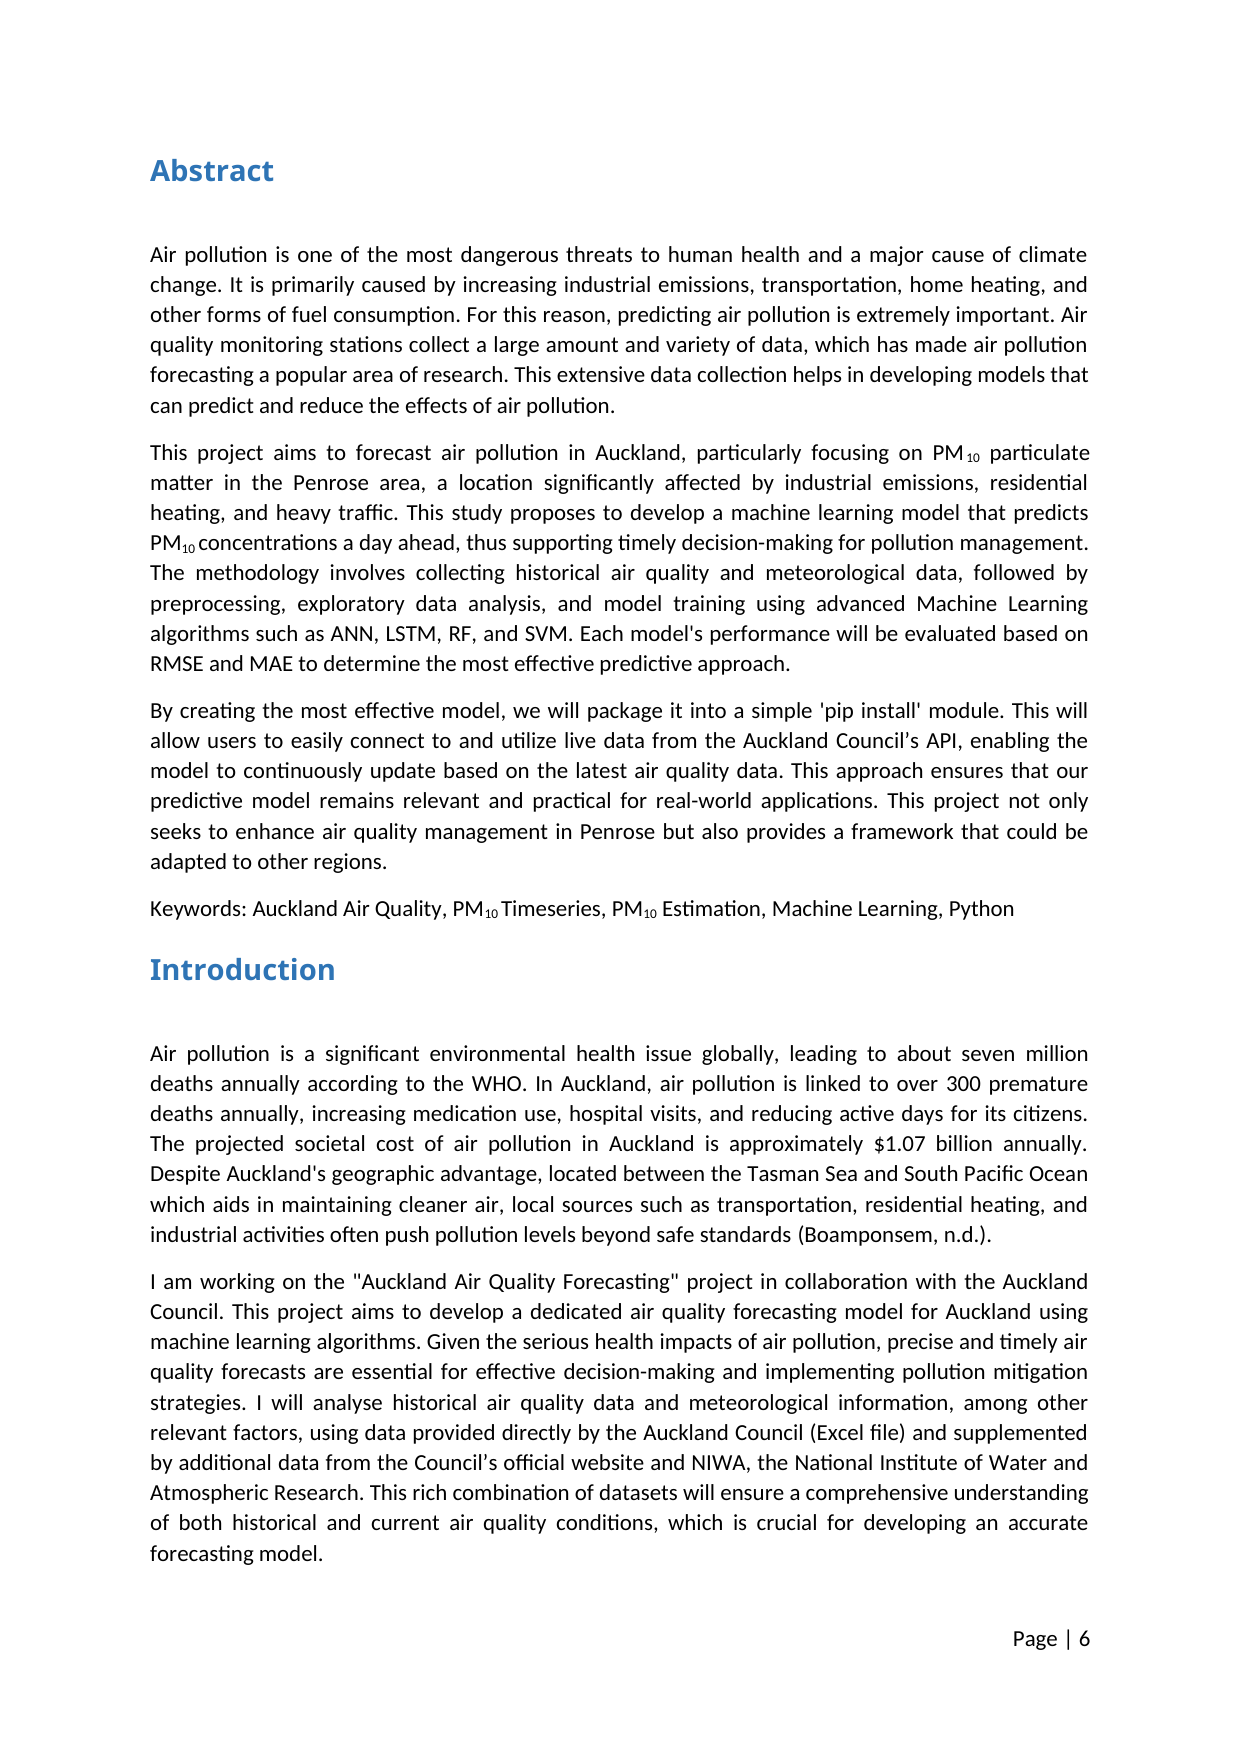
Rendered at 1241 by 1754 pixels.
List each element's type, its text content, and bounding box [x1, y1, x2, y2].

subtitle Abstract [150, 150, 1090, 190]
text Keywords: Auckland Air Quality, PM10 Timeseries, PM10 Estimation, Machine Learning, Python [150, 894, 1090, 922]
text I am working on the "Auckland Air Quality Forecasting" project in collaboration with the Auckland Council. This project aims to develop a dedicated air quality forecasting model for Auckland using machine learning algorithms. Given the serious health impacts of air pollution, precise and timely air quality forecasts are essential for effective decision-making and implementing pollution mitigation strategies. I will analyse historical air quality data and meteorological information, among other relevant factors, using data provided directly by the Auckland Council (Excel file) and supplemented by additional data from the Council’s official website and NIWA, the National Institute of Water and Atmospheric Research. This rich combination of datasets will ensure a comprehensive understanding of both historical and current air quality conditions, which is crucial for developing an accurate forecasting model. [150, 1267, 1090, 1567]
subtitle Introduction [150, 949, 1090, 989]
text This project aims to forecast air pollution in Auckland, particularly focusing on PM10 particulate matter in the Penrose area, a location significantly affected by industrial emissions, residential heating, and heavy traffic. This study proposes to develop a machine learning model that predicts PM10 concentrations a day ahead, thus supporting timely decision-making for pollution management. The methodology involves collecting historical air quality and meteorological data, followed by preprocessing, exploratory data analysis, and model training using advanced Machine Learning algorithms such as ANN, LSTM, RF, and SVM. Each model's performance will be evaluated based on RMSE and MAE to determine the most effective predictive approach. [150, 438, 1090, 677]
text Air pollution is a significant environmental health issue globally, leading to about seven million deaths annually according to the WHO. In Auckland, air pollution is linked to over 300 premature deaths annually, increasing medication use, hospital visits, and reducing active days for its citizens. The projected societal cost of air pollution in Auckland is approximately $1.07 billion annually. Despite Auckland's geographic advantage, located between the Tasman Sea and South Pacific Ocean which aids in maintaining cleaner air, local sources such as transportation, residential heating, and industrial activities often push pollution levels beyond safe standards (Boamponsem, n.d.). [150, 1039, 1090, 1248]
text By creating the most effective model, we will package it into a simple 'pip install' module. This will allow users to easily connect to and utilize live data from the Auckland Council’s API, enabling the model to continuously update based on the latest air quality data. This approach ensures that our predictive model remains relevant and practical for real-world applications. This project not only seeks to enhance air quality management in Penrose but also provides a framework that could be adapted to other regions. [150, 696, 1090, 875]
text Air pollution is one of the most dangerous threats to human health and a major cause of climate change. It is primarily caused by increasing industrial emissions, transportation, home heating, and other forms of fuel consumption. For this reason, predicting air pollution is extremely important. Air quality monitoring stations collect a large amount and variety of data, which has made air pollution forecasting a popular area of research. This extensive data collection helps in developing models that can predict and reduce the effects of air pollution. [150, 240, 1090, 419]
